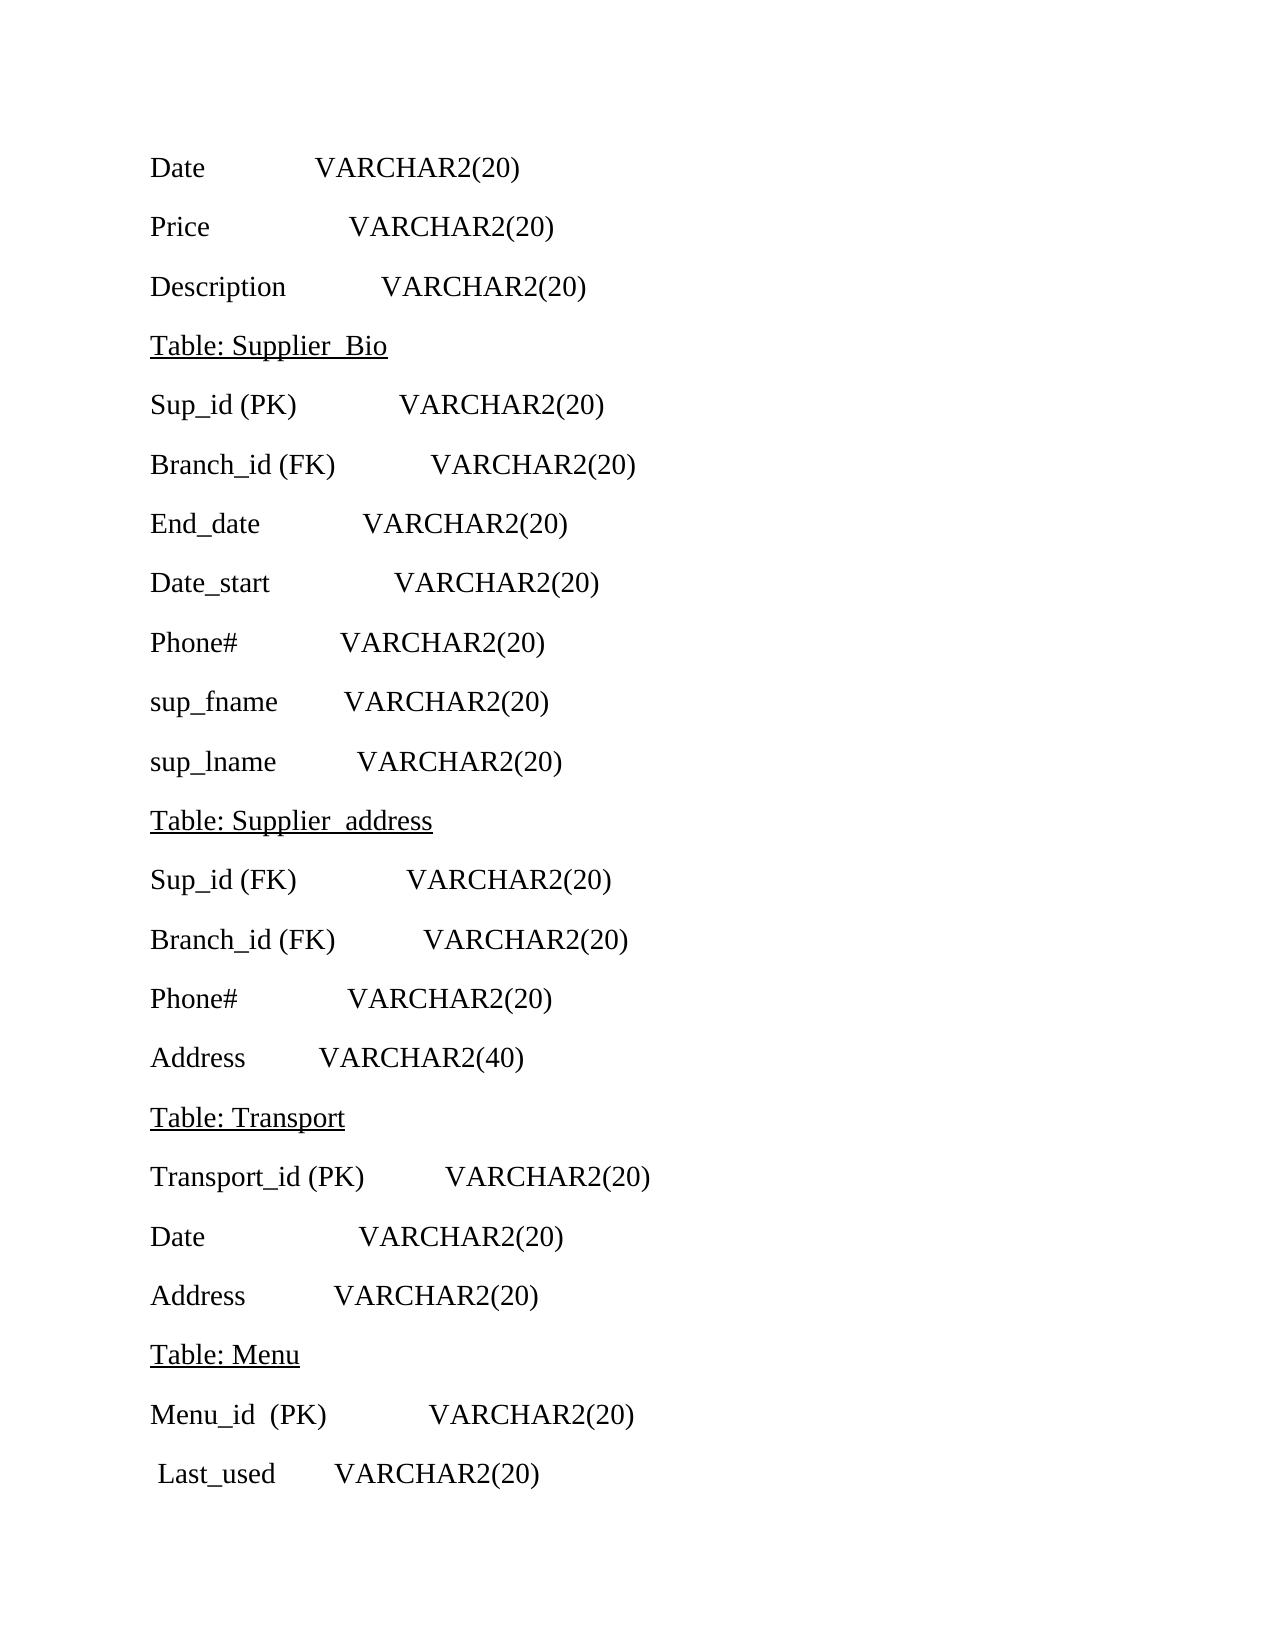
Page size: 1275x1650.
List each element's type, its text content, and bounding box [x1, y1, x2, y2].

text Address VARCHAR2(20) [150, 1278, 1125, 1312]
text Sup_id (PK) VARCHAR2(20) [150, 387, 1125, 421]
text Sup_id (FK) VARCHAR2(20) [150, 862, 1125, 896]
text Date VARCHAR2(20) [150, 1219, 1125, 1252]
text Branch_id (FK) VARCHAR2(20) [150, 447, 1125, 480]
text Phone# VARCHAR2(20) [150, 625, 1125, 658]
text Address VARCHAR2(40) [150, 1041, 1125, 1074]
text Description VARCHAR2(20) [150, 269, 1125, 302]
text sup_fname VARCHAR2(20) [150, 684, 1125, 718]
text Date VARCHAR2(20) [150, 150, 1125, 183]
text Menu_id (PK) VARCHAR2(20) [150, 1397, 1125, 1430]
text Branch_id (FK) VARCHAR2(20) [150, 922, 1125, 955]
text Table: Menu [150, 1337, 1125, 1371]
text Transport_id (PK) VARCHAR2(20) [150, 1159, 1125, 1193]
text Date_start VARCHAR2(20) [150, 566, 1125, 599]
text Table: Supplier_Bio [150, 328, 1125, 362]
text Phone# VARCHAR2(20) [150, 981, 1125, 1015]
text sup_lname VARCHAR2(20) [150, 744, 1125, 777]
text Table: Supplier_address [150, 803, 1125, 837]
text Last_used VARCHAR2(20) [150, 1456, 1125, 1490]
text End_date VARCHAR2(20) [150, 506, 1125, 540]
text Table: Transport [150, 1100, 1125, 1133]
text Price VARCHAR2(20) [150, 209, 1125, 243]
